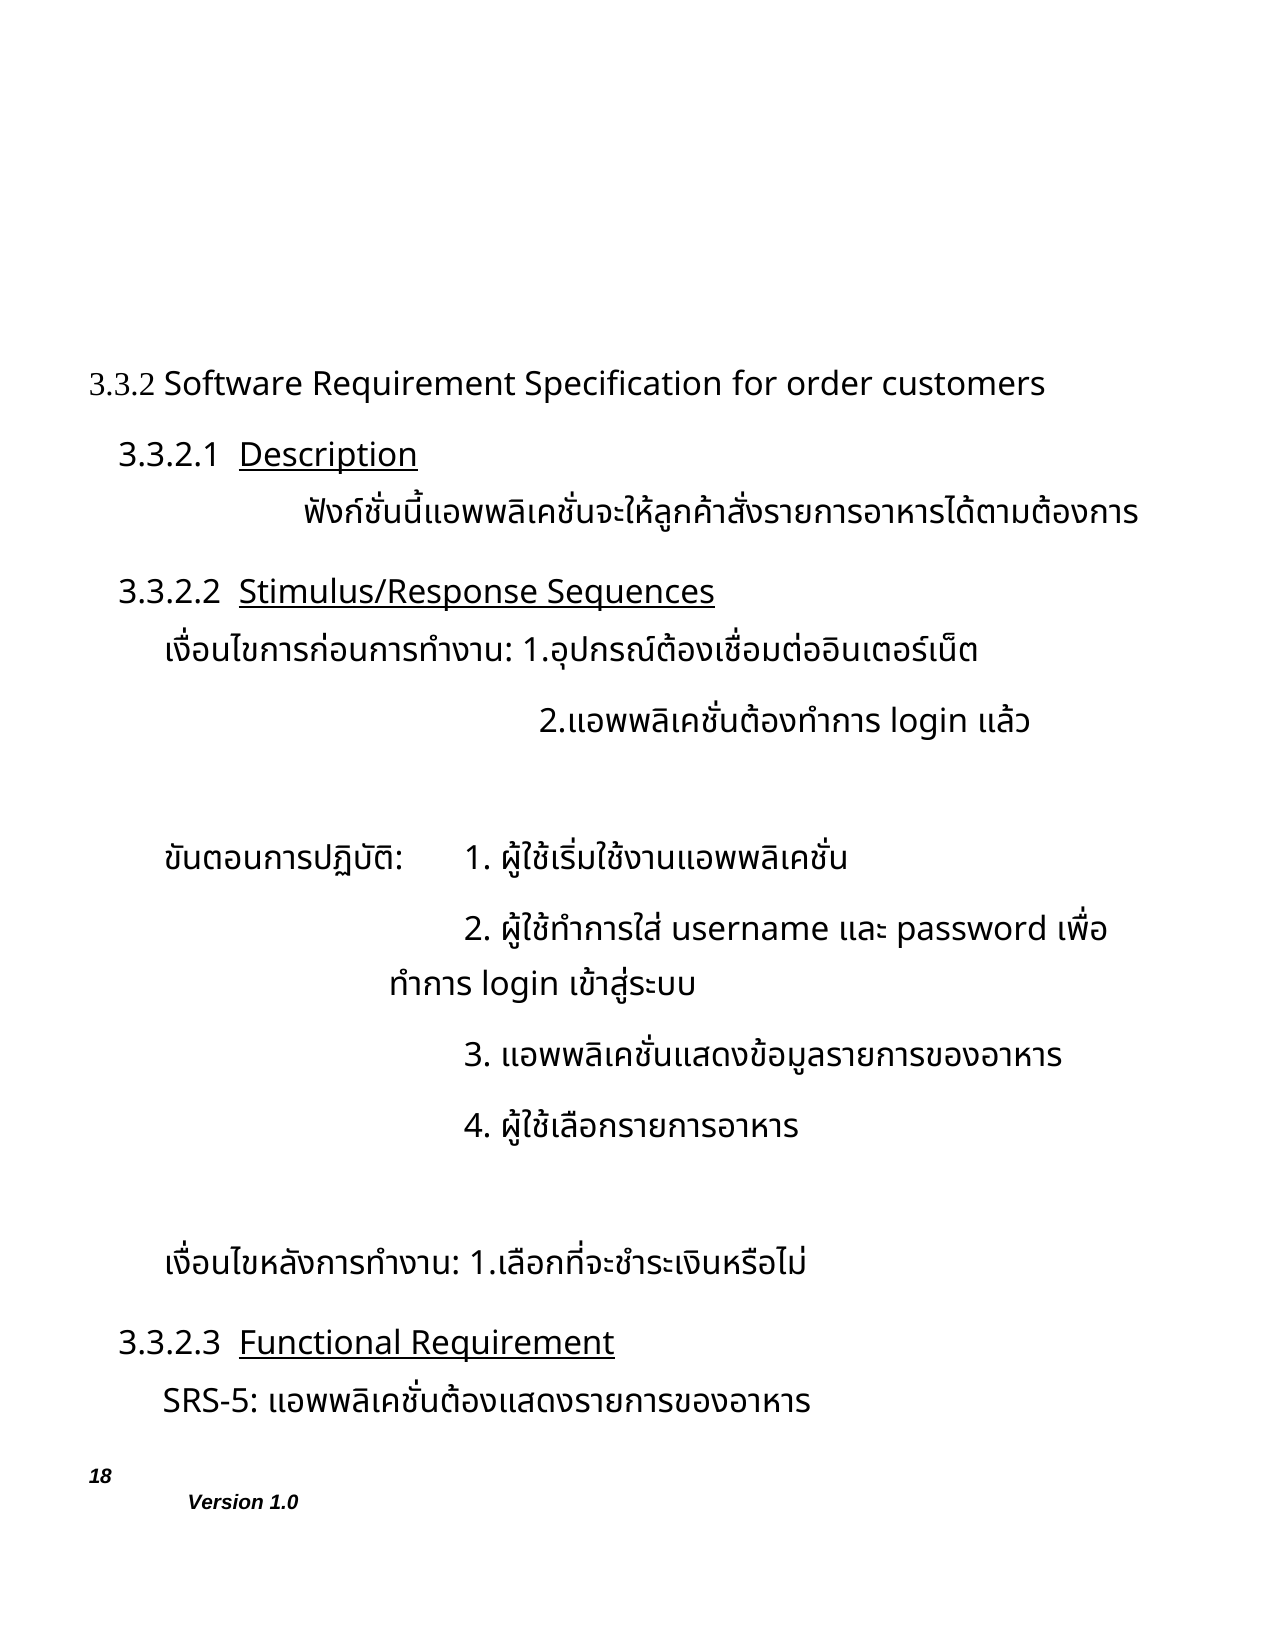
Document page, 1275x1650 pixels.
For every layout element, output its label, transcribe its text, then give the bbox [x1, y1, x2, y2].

text 2.แอพพลิเคชั่นต้องทำการ login แล้ว [313, 697, 1171, 747]
text ขันตอนการปฏิบัติ: 1. ผู้ใช้เริ่มใช้งานแอพพลิเคชั่น [88, 834, 1171, 884]
text 4. ผู้ใช้เลือกรายการอาหาร [388, 1102, 1171, 1153]
subtitle Description [118, 430, 1171, 476]
text SRS-5: แอพพลิเคชั่นต้องแสดงรายการของอาหาร [162, 1376, 1171, 1427]
text 3. แอพพลิเคชั่นแสดงข้อมูลรายการของอาหาร [388, 1031, 1171, 1081]
subtitle Stimulus/Response Sequences [118, 568, 1171, 613]
subtitle Functional Requirement [118, 1318, 1171, 1364]
subtitle Software Requirement Specification for order customers [88, 360, 1171, 405]
text เงื่อนไขการก่อนการทำงาน: 1.อุปกรณ์ต้องเชื่อมต่ออินเตอร์เน็ต [88, 626, 1171, 676]
text 2. ผู้ใช้ทำการใส่ username และ password เพื่อทำการ login เข้าสู่ระบบ [388, 905, 1171, 1010]
text ฟังก์ชั่นนี้แอพพลิเคชั่นจะให้ลูกค้าสั่งรายการอาหารได้ตามต้องการ [229, 488, 1171, 539]
text เงื่อนไขหลังการทำงาน: 1.เลือกที่จะชำระเงินหรือไม่ [88, 1239, 1171, 1289]
